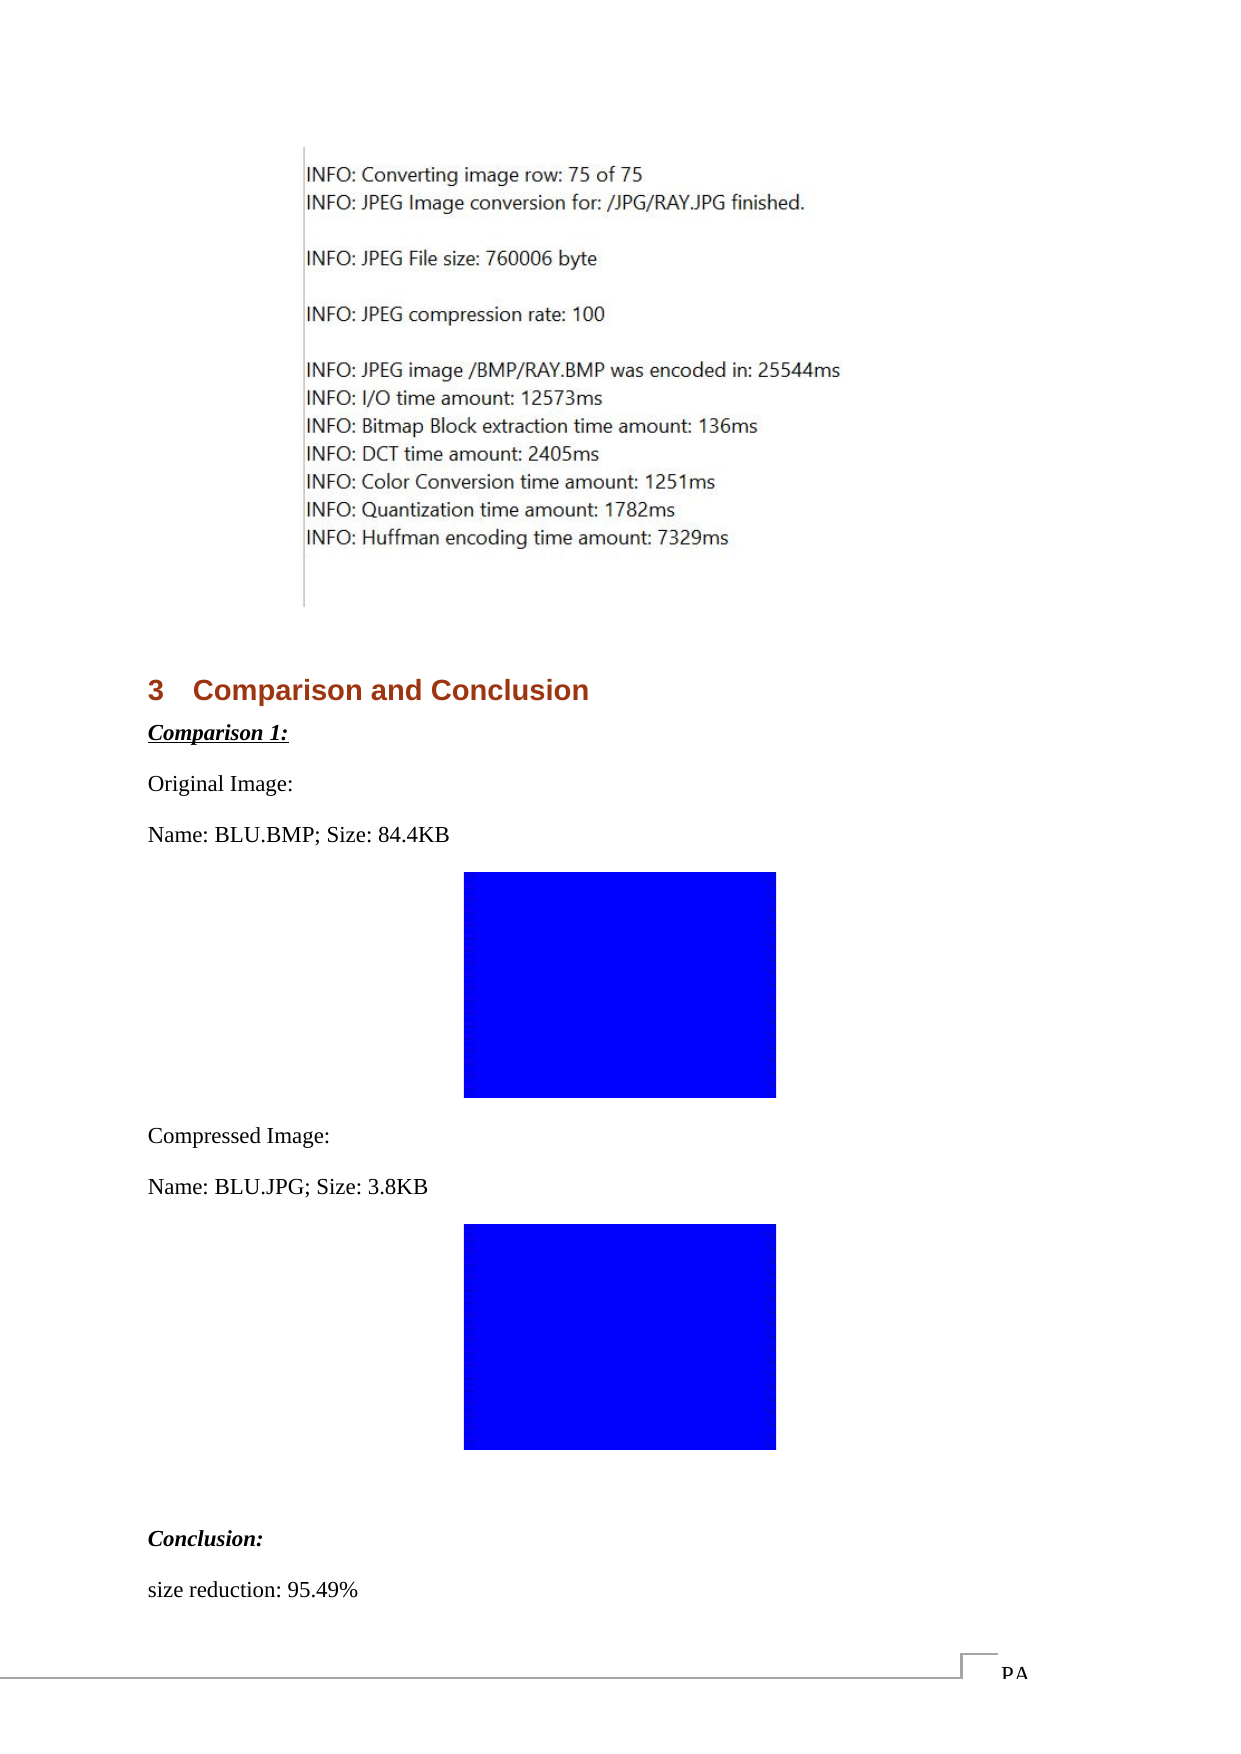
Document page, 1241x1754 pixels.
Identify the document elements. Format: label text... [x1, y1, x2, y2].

picture [463, 1224, 777, 1450]
picture [298, 147, 942, 607]
text size reduction: 95.49% [148, 1576, 1093, 1602]
text Comparison 1: [148, 719, 1093, 746]
text Conclusion: [148, 1525, 1093, 1551]
text Name: BLU.JPG; Size: 3.8KB [148, 1173, 1093, 1199]
picture [463, 872, 777, 1098]
subtitle Comparison and Conclusion [148, 673, 1093, 707]
text Name: BLU.BMP; Size: 84.4KB [148, 821, 1093, 848]
text Compressed Image: [148, 1122, 1093, 1148]
text Original Image: [148, 770, 1093, 797]
